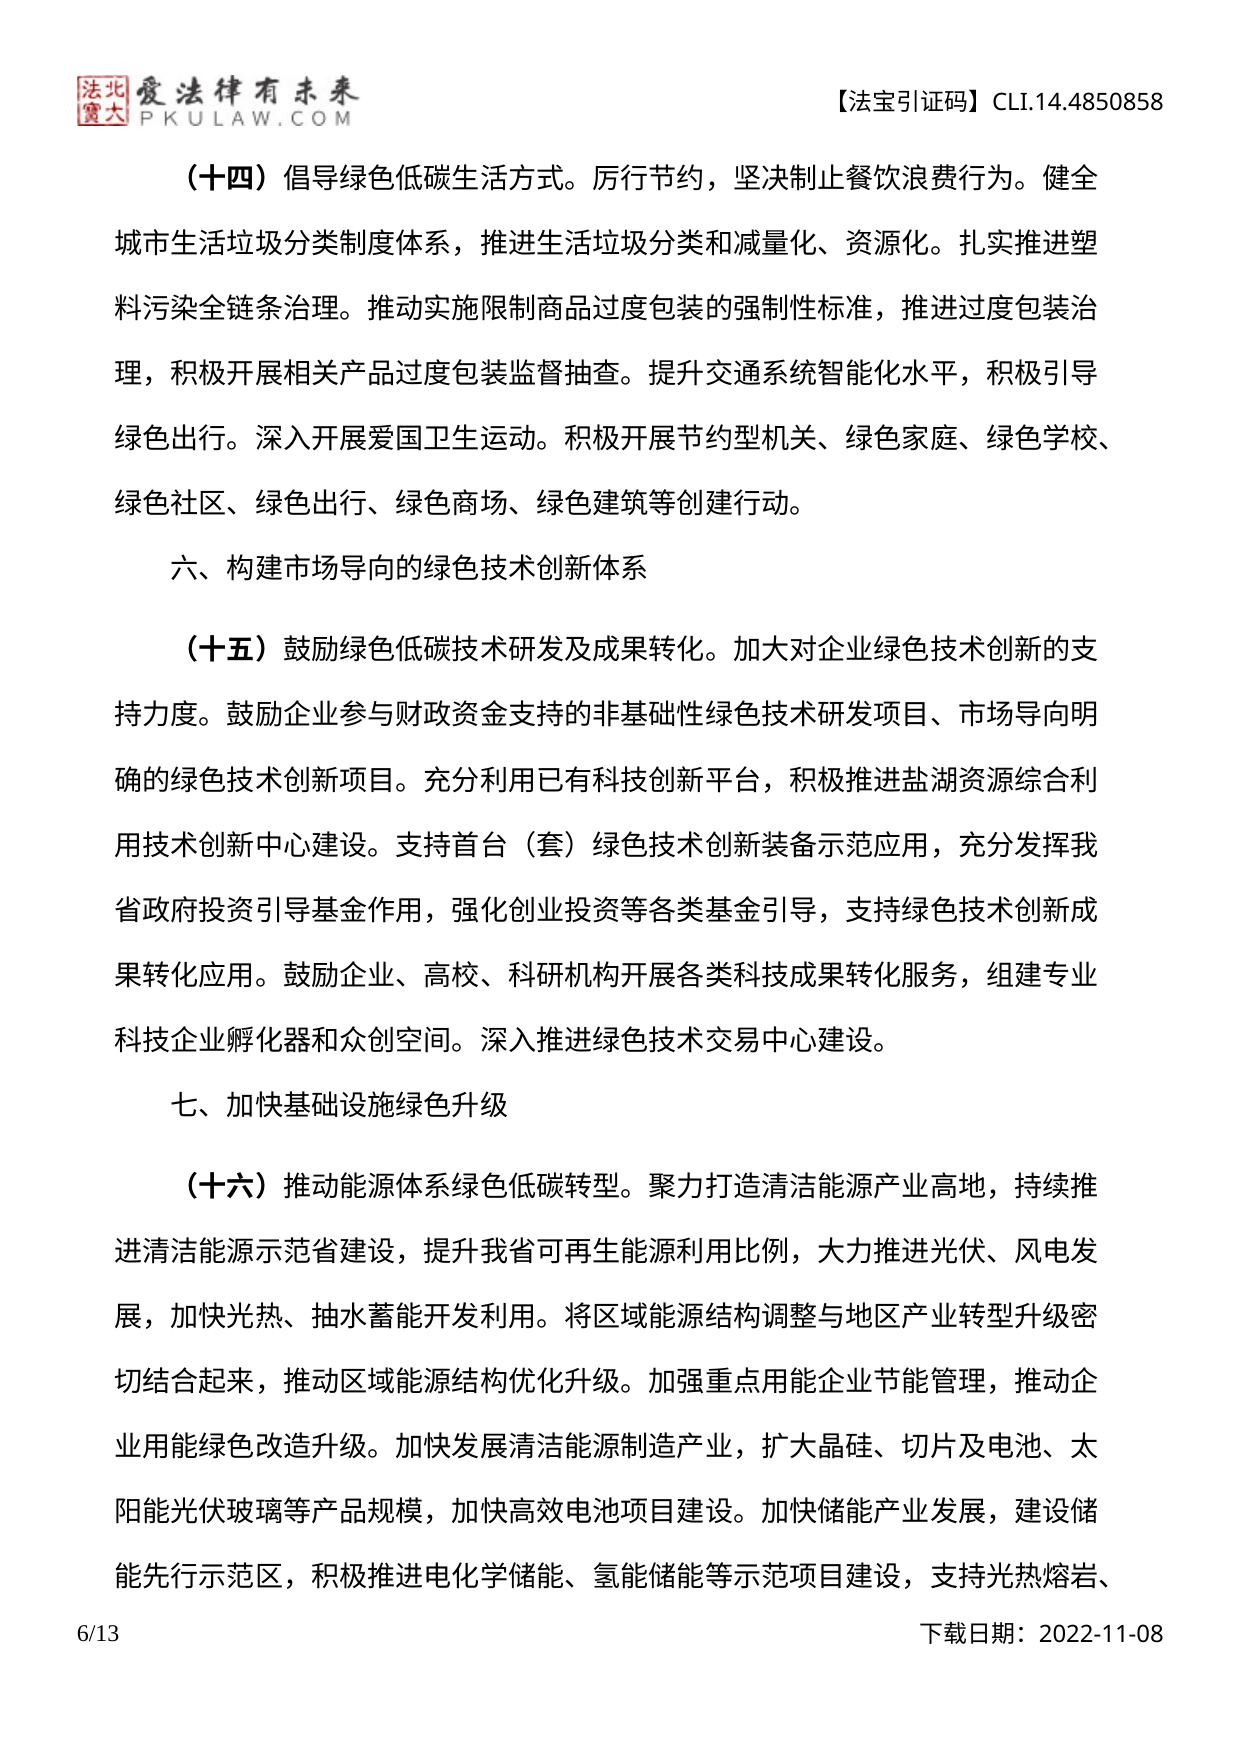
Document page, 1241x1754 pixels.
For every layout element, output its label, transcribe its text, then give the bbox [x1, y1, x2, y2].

text （十五）鼓励绿色低碳技术研发及成果转化。加大对企业绿色技术创新的支持力度。鼓励企业参与财政资金支持的非基础性绿色技术研发项目、市场导向明确的绿色技术创新项目。充分利用已有科技创新平台，积极推进盐湖资源综合利用技术创新中心建设。支持首台（套）绿色技术创新装备示范应用，充分发挥我省政府投资引导基金作用，强化创业投资等各类基金引导，支持绿色技术创新成果转化应用。鼓励企业、高校、科研机构开展各类科技成果转化服务，组建专业科技企业孵化器和众创空间。深入推进绿色技术交易中心建设。 七、加快基础设施绿色升级 [114, 627, 1126, 1123]
picture [76, 75, 361, 126]
text （十四）倡导绿色低碳生活方式。厉行节约，坚决制止餐饮浪费行为。健全城市生活垃圾分类制度体系，推进生活垃圾分类和减量化、资源化。扎实推进塑料污染全链条治理。推动实施限制商品过度包装的强制性标准，推进过度包装治理，积极开展相关产品过度包装监督抽查。提升交通系统智能化水平，积极引导绿色出行。深入开展爱国卫生运动。积极开展节约型机关、绿色家庭、绿色学校、绿色社区、绿色出行、绿色商场、绿色建筑等创建行动。 六、构建市场导向的绿色技术创新体系 [114, 156, 1126, 587]
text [114, 1163, 1126, 1595]
